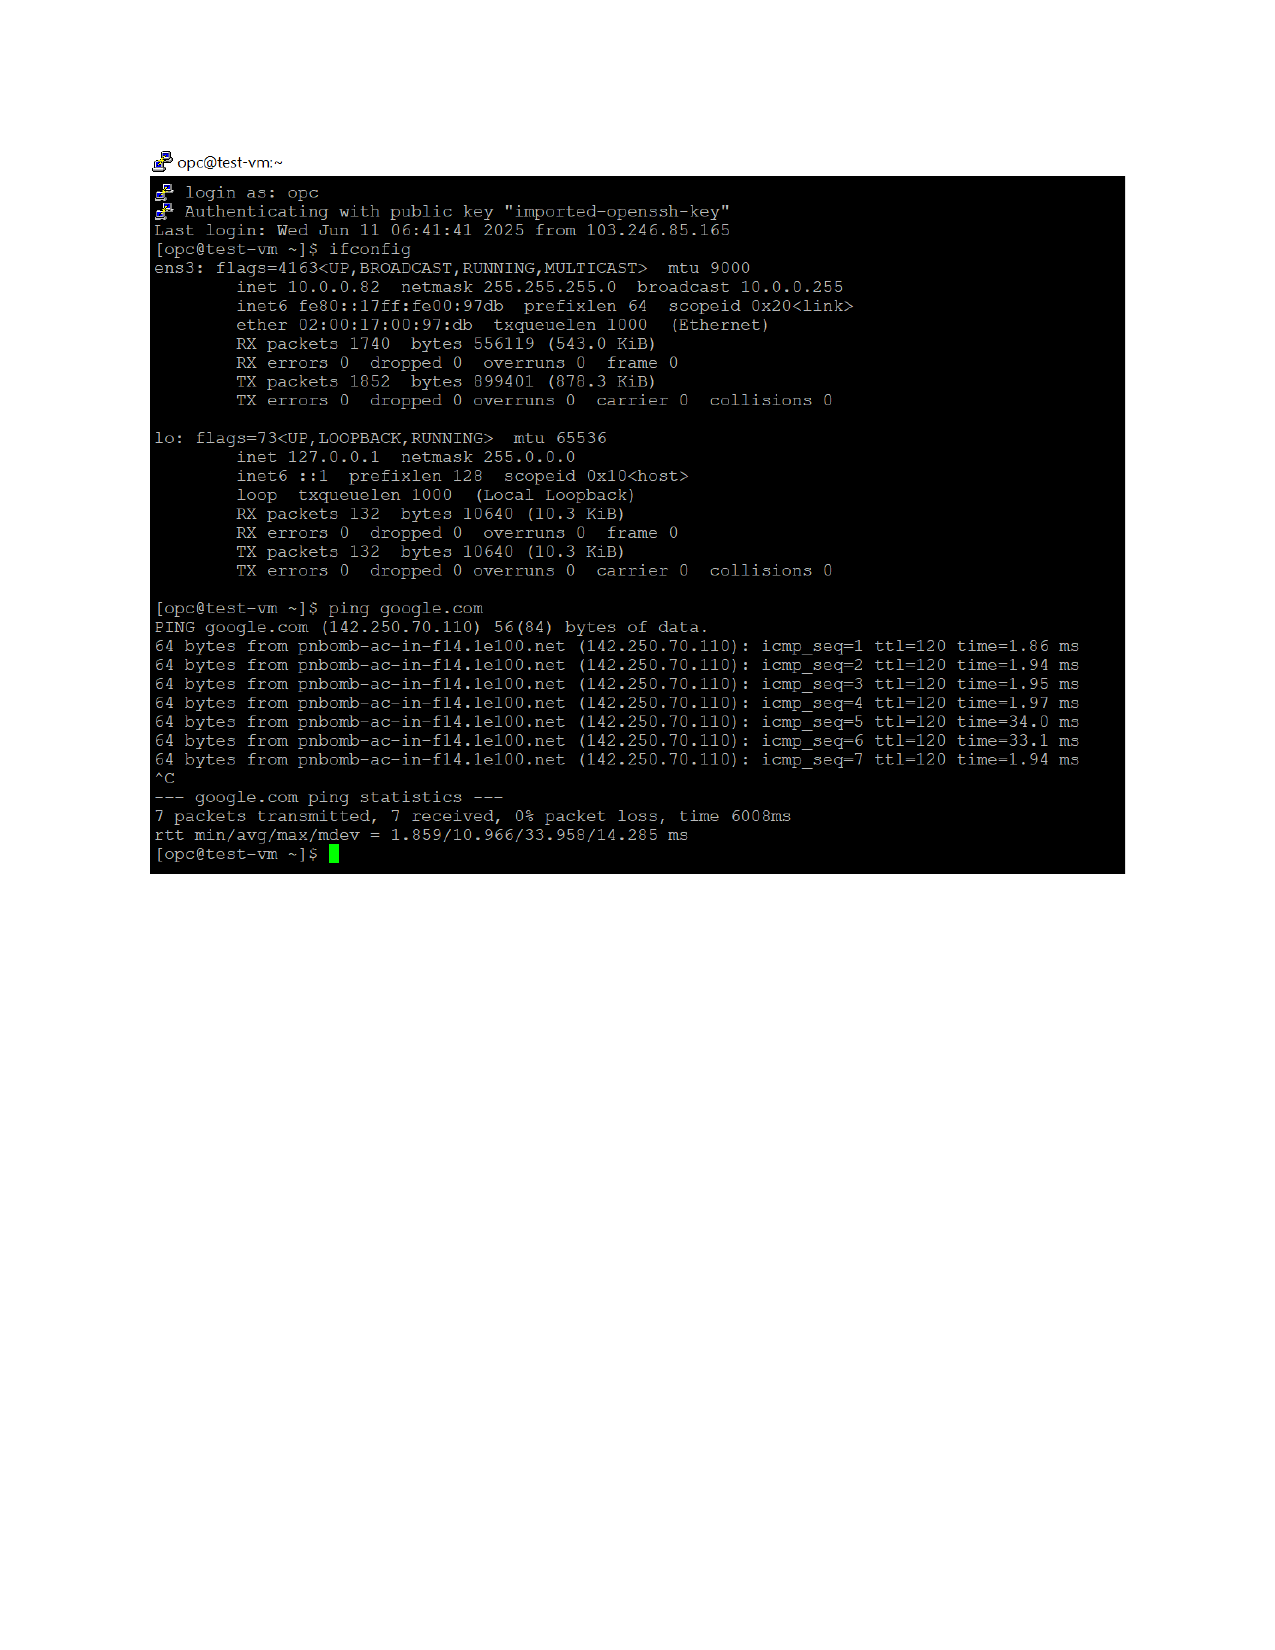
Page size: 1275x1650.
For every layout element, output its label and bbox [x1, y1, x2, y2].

picture [150, 150, 1125, 874]
